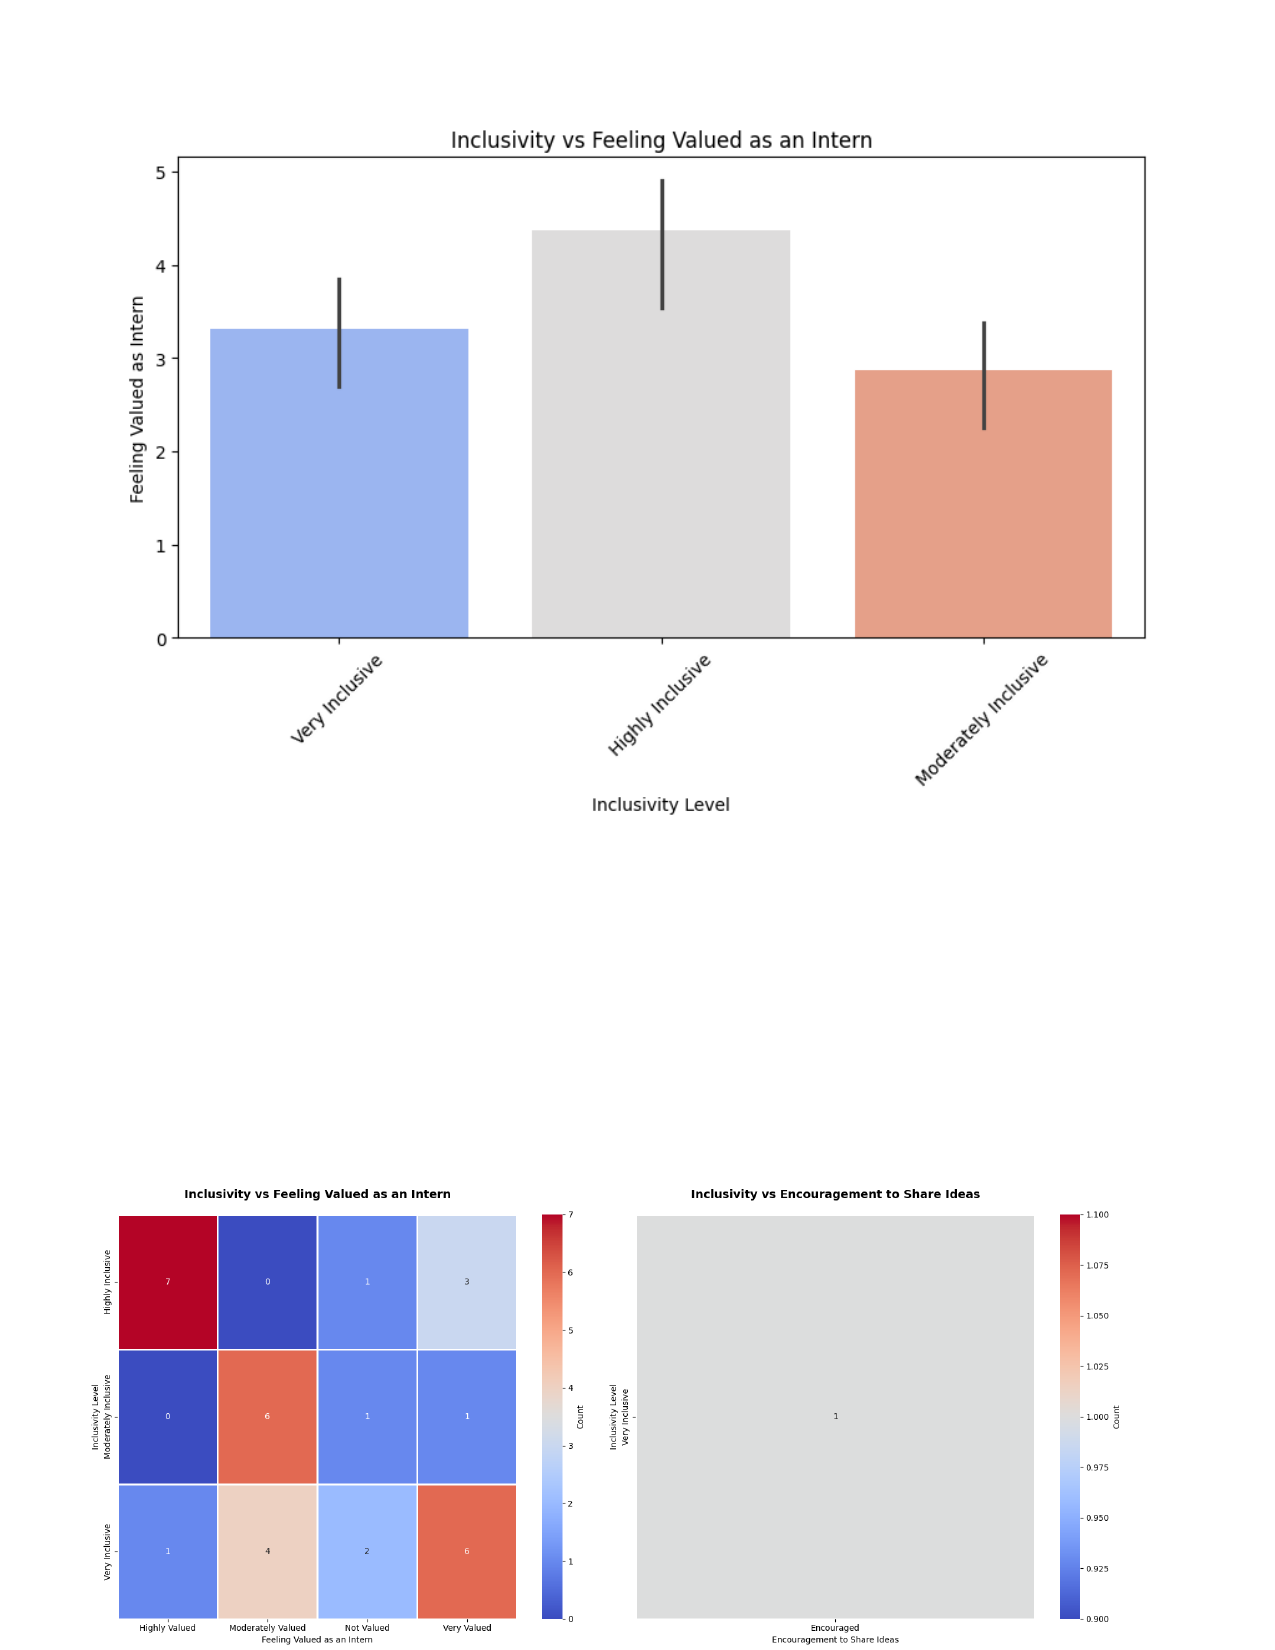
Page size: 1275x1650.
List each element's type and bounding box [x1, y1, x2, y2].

picture [86, 1184, 1125, 1650]
picture [118, 118, 1157, 826]
